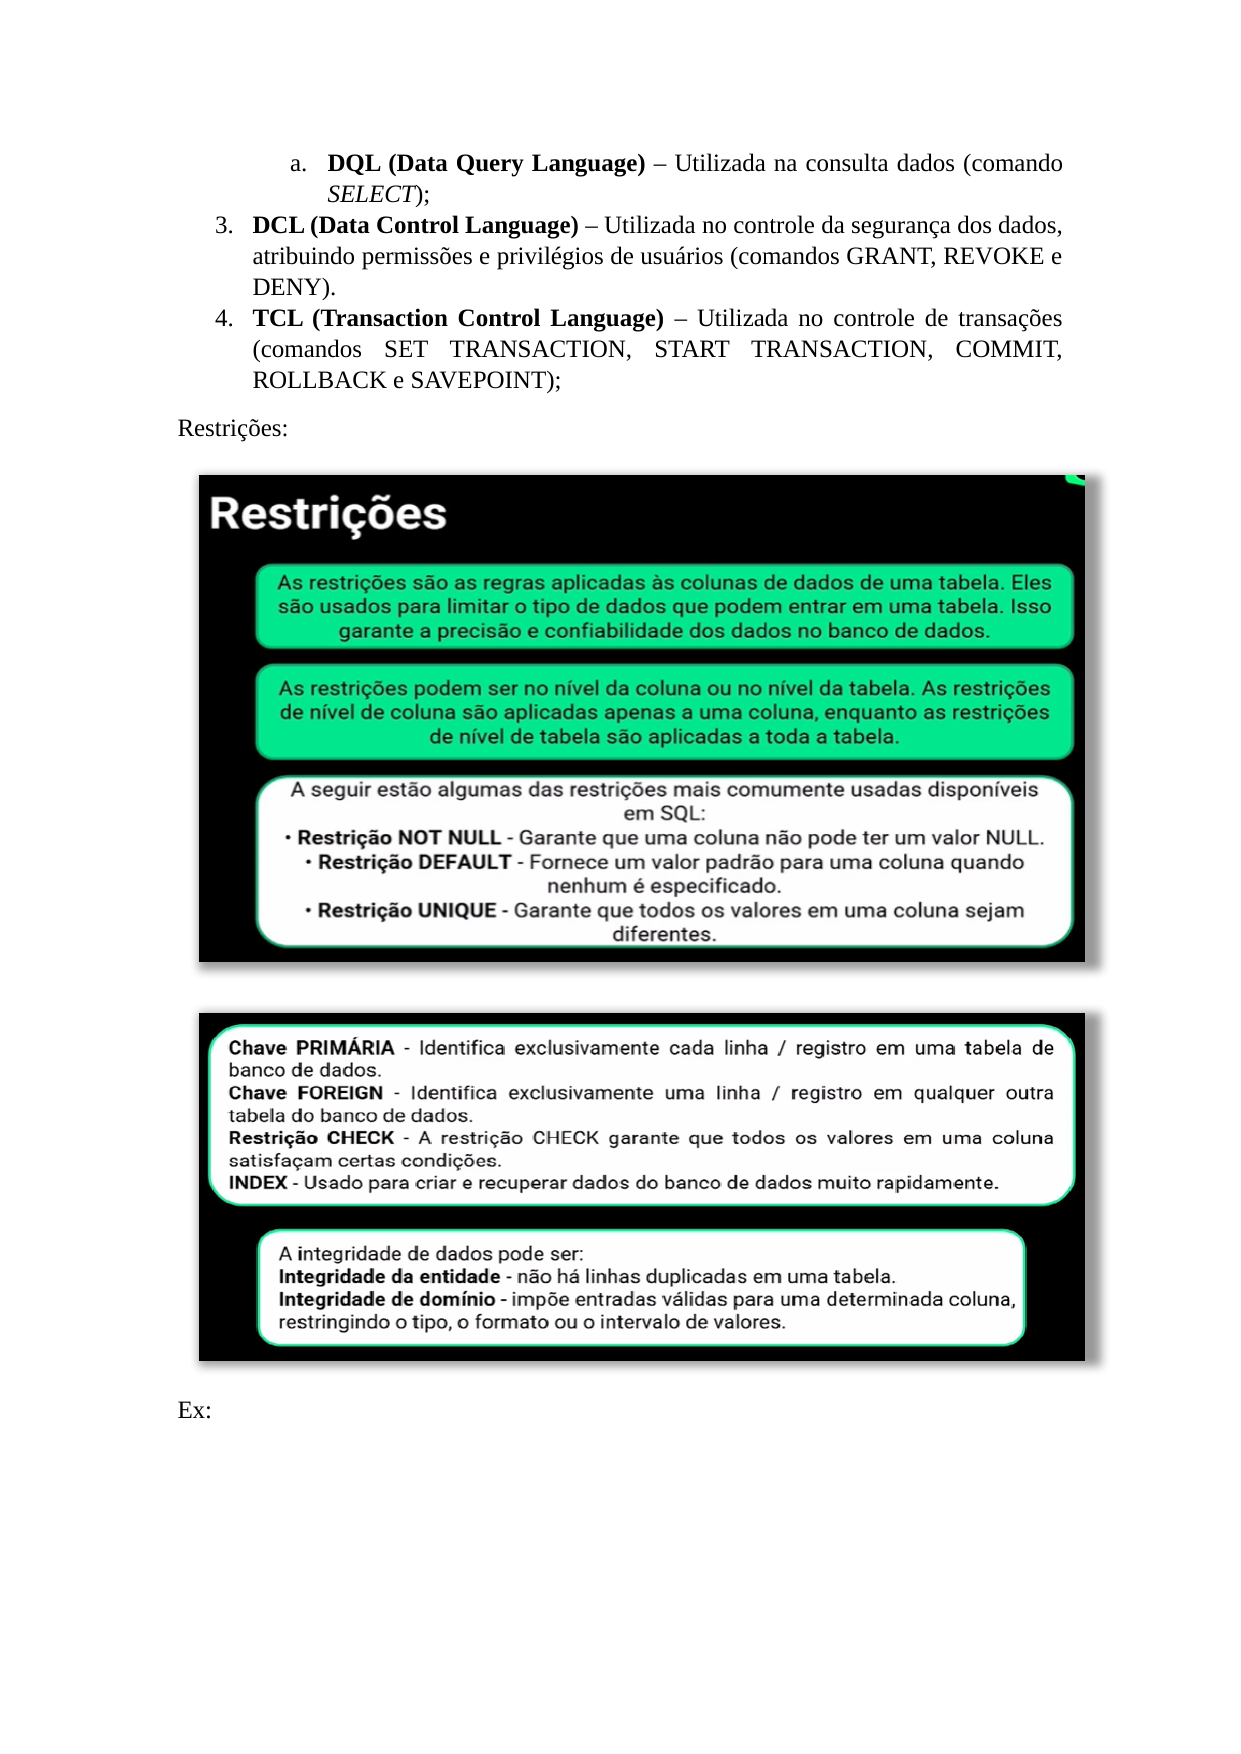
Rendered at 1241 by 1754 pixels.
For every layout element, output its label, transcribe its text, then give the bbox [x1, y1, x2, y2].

picture [199, 1013, 1085, 1361]
list TCL (Transaction Control Language) – Utilizada no controle de transações (comandos SET TRANSACTION, START TRANSACTION, COMMIT, ROLLBACK e SAVEPOINT); [215, 303, 1063, 394]
list DCL (Data Control Language) – Utilizada no controle da segurança dos dados, atribuindo permissões e privilégios de usuários (comandos GRANT, REVOKE e DENY). [215, 210, 1063, 301]
text Restrições: [177, 413, 1063, 441]
picture [199, 475, 1085, 962]
text Ex: [177, 1395, 1063, 1424]
list DQL (Data Query Language) – Utilizada na consulta dados (comando SELECT); [290, 148, 1063, 207]
